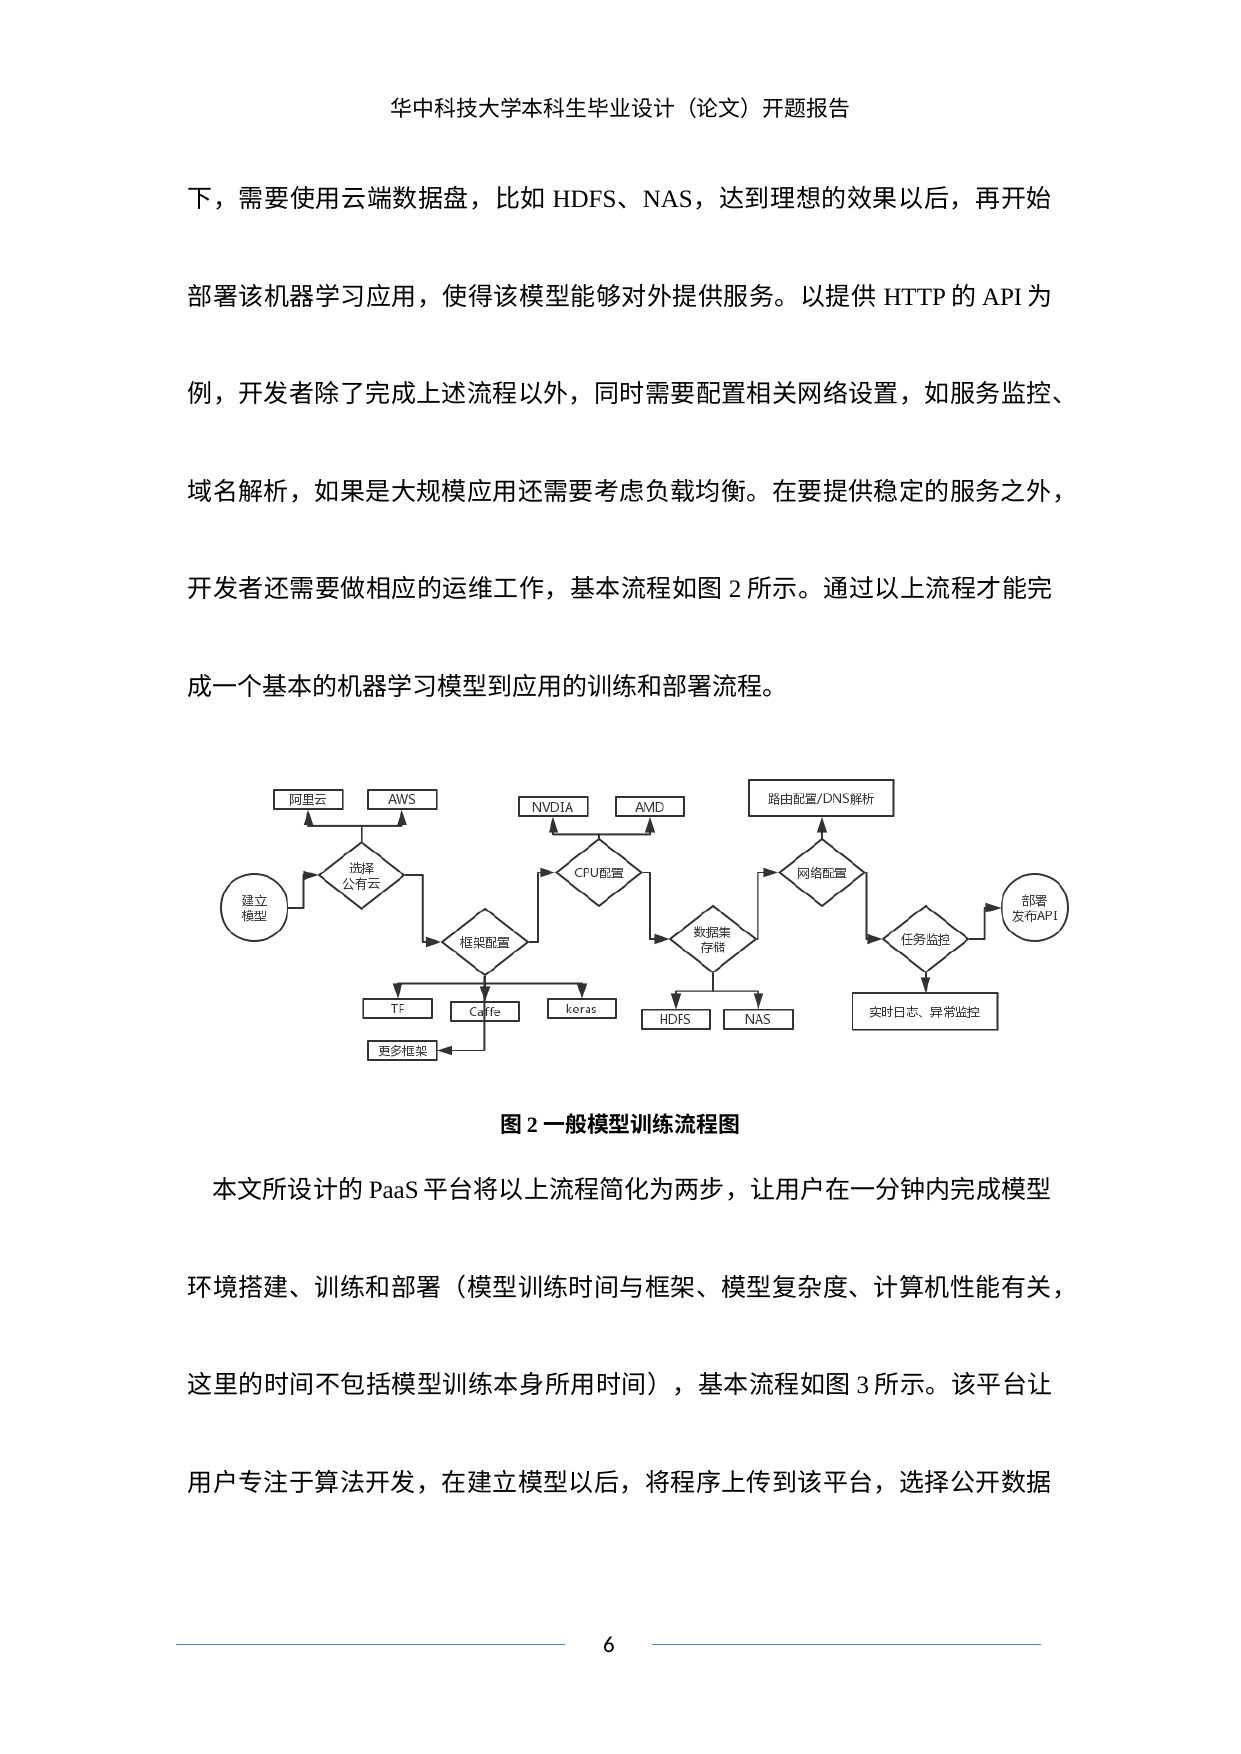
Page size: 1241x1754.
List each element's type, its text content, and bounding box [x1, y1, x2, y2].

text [187, 164, 1053, 717]
text 图2 一般模型训练流程图 [187, 1107, 1053, 1139]
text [187, 1155, 1053, 1513]
picture [212, 734, 1078, 1090]
